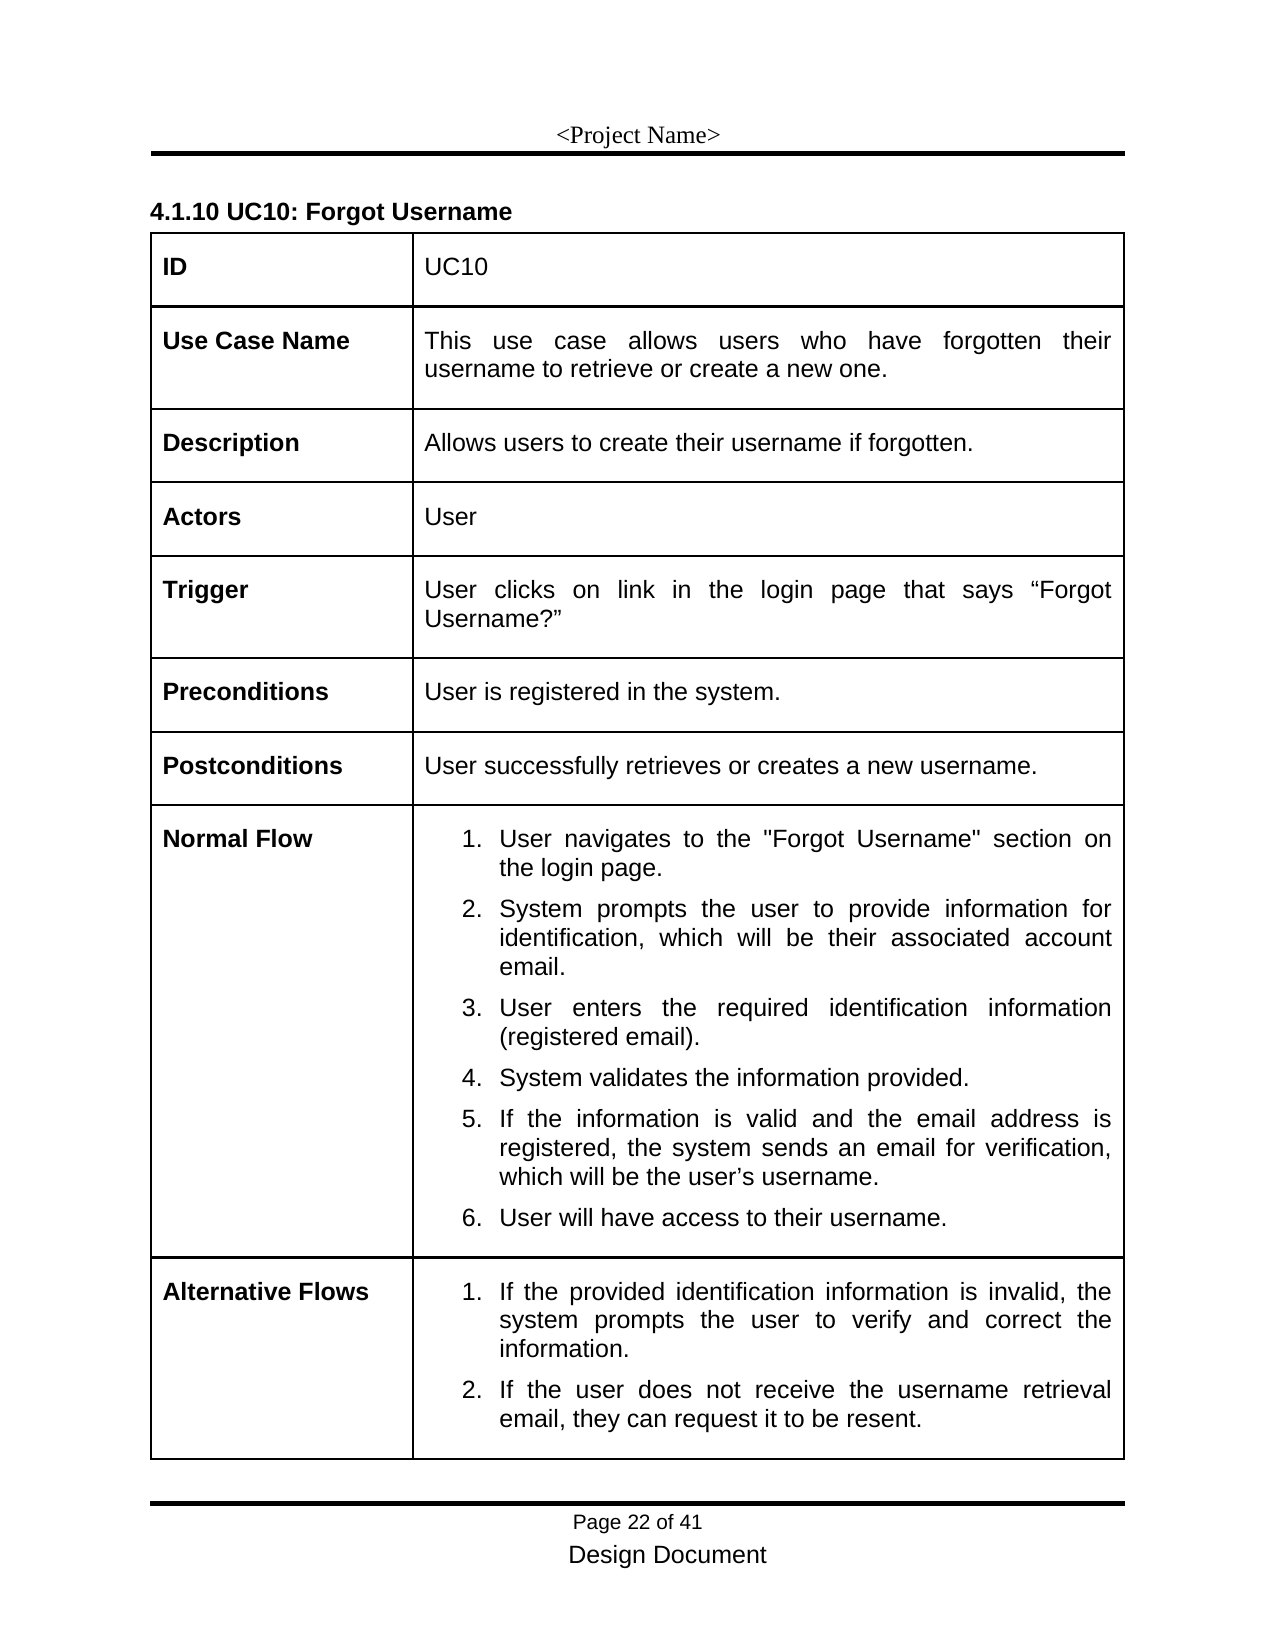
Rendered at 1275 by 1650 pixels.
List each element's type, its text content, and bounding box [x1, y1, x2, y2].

table_cell Use Case Name [152, 308, 412, 408]
table_cell Description [152, 410, 412, 481]
table_cell User navigates to the "Forgot Username" section on the login page. System prompts the user to provide information for identification, which will be their associated account email. User enters the required identification information (registered email). System validates the information provided. If the information is valid and the email address is registered, the system sends an email for verification, which will be the user’s username. User will have access to their username. [414, 806, 1123, 1256]
table_cell Actors [152, 483, 412, 555]
table_cell User is registered in the system. [414, 659, 1123, 731]
table_cell User clicks on link in the login page that says “Forgot Username?” [414, 557, 1123, 657]
table_cell Preconditions [152, 659, 412, 731]
table_cell Alternative Flows [152, 1259, 412, 1457]
table_header ID [152, 234, 412, 305]
subtitle 4.1.10 UC10: Forgot Username [150, 197, 1125, 226]
table_cell Postconditions [152, 733, 412, 804]
table_cell User [414, 483, 1123, 555]
table_cell Allows users to create their username if forgotten. [414, 410, 1123, 481]
table_cell Trigger [152, 557, 412, 657]
table_cell If the provided identification information is invalid, the system prompts the user to verify and correct the information. If the user does not receive the username retrieval email, they can request it to be resent. [414, 1259, 1123, 1457]
table_cell This use case allows users who have forgotten their username to retrieve or create a new one. [414, 308, 1123, 408]
table_header UC10 [414, 234, 1123, 305]
table_cell Normal Flow [152, 806, 412, 1256]
table_cell User successfully retrieves or creates a new username. [414, 733, 1123, 804]
